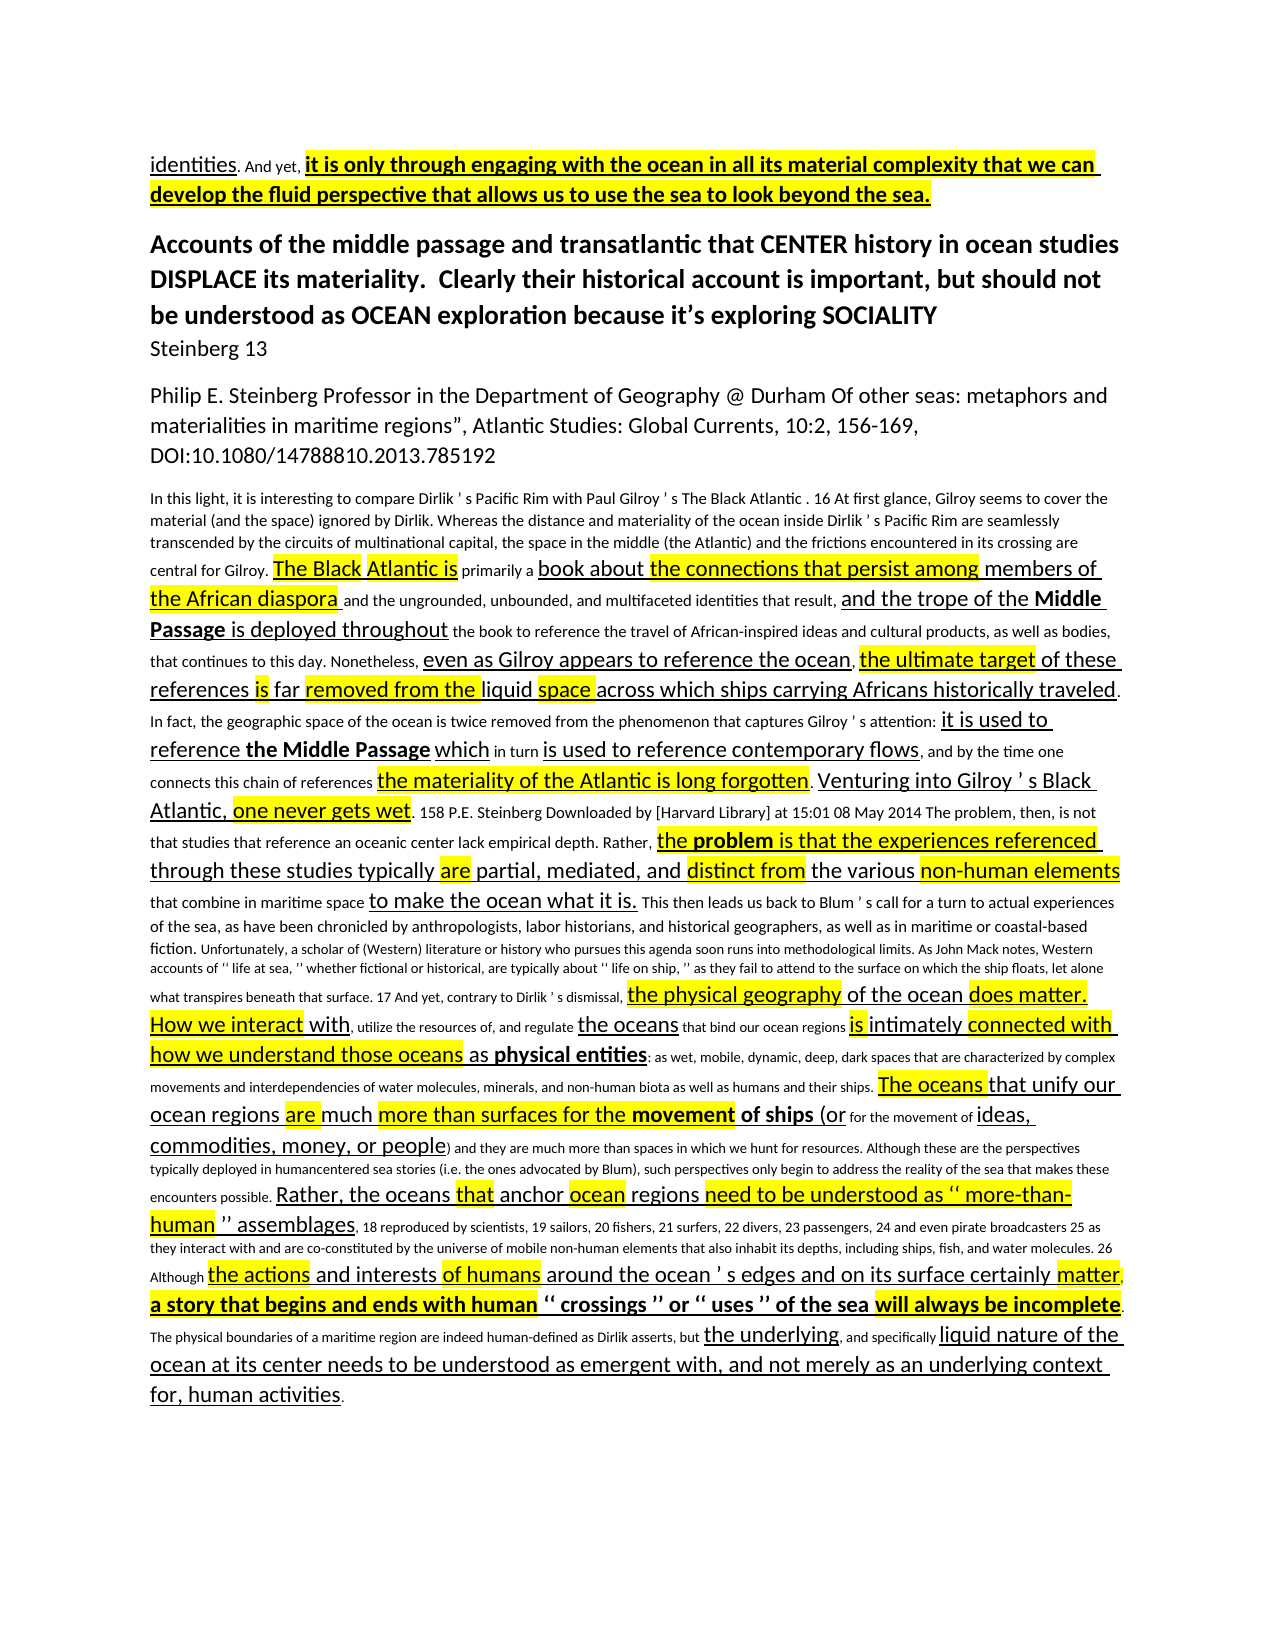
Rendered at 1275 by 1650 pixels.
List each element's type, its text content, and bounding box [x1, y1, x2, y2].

text In this light, it is interesting to compare Dirlik ’ s Pacific Rim with Paul Gilroy ’ s The Black Atlantic . 16 At first glance, Gilroy seems to cover the material (and the space) ignored by Dirlik. Whereas the distance and materiality of the ocean inside Dirlik ’ s Pacific Rim are seamlessly transcended by the circuits of multinational capital, the space in the middle (the Atlantic) and the frictions encountered in its crossing are central for Gilroy. The Black Atlantic is primarily a book about the connections that persist among members of the African diaspora and the ungrounded, unbounded, and multifaceted identities that result, and the trope of the Middle Passage is deployed throughout the book to reference the travel of African-inspired ideas and cultural products, as well as bodies, that continues to this day. Nonetheless, even as Gilroy appears to reference the ocean, the ultimate target of these references is far removed from the liquid space across which ships carrying Africans historically traveled. In fact, the geographic space of the ocean is twice removed from the phenomenon that captures Gilroy ’ s attention: it is used to reference the Middle Passage which in turn is used to reference contemporary flows, and by the time one connects this chain of references the materiality of the Atlantic is long forgotten. Venturing into Gilroy ’ s Black Atlantic, one never gets wet. 158 P.E. Steinberg Downloaded by [Harvard Library] at 15:01 08 May 2014 The problem, then, is not that studies that reference an oceanic center lack empirical depth. Rather, the problem is that the experiences referenced through these studies typically are partial, mediated, and distinct from the various non-human elements that combine in maritime space to make the ocean what it is. This then leads us back to Blum ’ s call for a turn to actual experiences of the sea, as have been chronicled by anthropologists, labor historians, and historical geographers, as well as in maritime or coastal-based fiction. Unfortunately, a scholar of (Western) literature or history who pursues this agenda soon runs into methodological limits. As John Mack notes, Western accounts of ‘‘ life at sea, ’’ whether fictional or historical, are typically about ‘‘ life on ship, ’’ as they fail to attend to the surface on which the ship floats, let alone what transpires beneath that surface. 17 And yet, contrary to Dirlik ’ s dismissal, the physical geography of the ocean does matter. How we interact with, utilize the resources of, and regulate the oceans that bind our ocean regions is intimately connected with how we understand those oceans as physical entities: as wet, mobile, dynamic, deep, dark spaces that are characterized by complex movements and interdependencies of water molecules, minerals, and non-human biota as well as humans and their ships. The oceans that unify our ocean regions are much more than surfaces for the movement of ships (or for the movement of ideas, commodities, money, or people) and they are much more than spaces in which we hunt for resources. Although these are the perspectives typically deployed in humancentered sea stories (i.e. the ones advocated by Blum), such perspectives only begin to address the reality of the sea that makes these encounters possible. Rather, the oceans that anchor ocean regions need to be understood as ‘‘ more-than-human ’’ assemblages, 18 reproduced by scientists, 19 sailors, 20 fishers, 21 surfers, 22 divers, 23 passengers, 24 and even pirate broadcasters 25 as they interact with and are co-constituted by the universe of mobile non-human elements that also inhabit its depths, including ships, fish, and water molecules. 26 Although the actions and interests of humans around the ocean ’ s edges and on its surface certainly matter, a story that begins and ends with human ‘‘ crossings ’’ or ‘‘ uses ’’ of the sea will always be incomplete. The physical boundaries of a maritime region are indeed human-defined as Dirlik asserts, but the underlying, and specifically liquid nature of the ocean at its center needs to be understood as emergent with, and not merely as an underlying context for, human activities. [150, 488, 1125, 1409]
text Steinberg 13 [150, 334, 1125, 362]
text Philip E. Steinberg Professor in the Department of Geography @ Durham Of other seas: metaphors and materialities in maritime regions”, Atlantic Studies: Global Currents, 10:2, 156-169, DOI:10.1080/14788810.2013.785192 [150, 381, 1125, 469]
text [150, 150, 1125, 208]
subtitle Accounts of the middle passage and transatlantic that CENTER history in ocean studies DISPLACE its materiality. Clearly their historical account is important, but should not be understood as OCEAN exploration because it’s exploring SOCIALITY [150, 227, 1125, 331]
